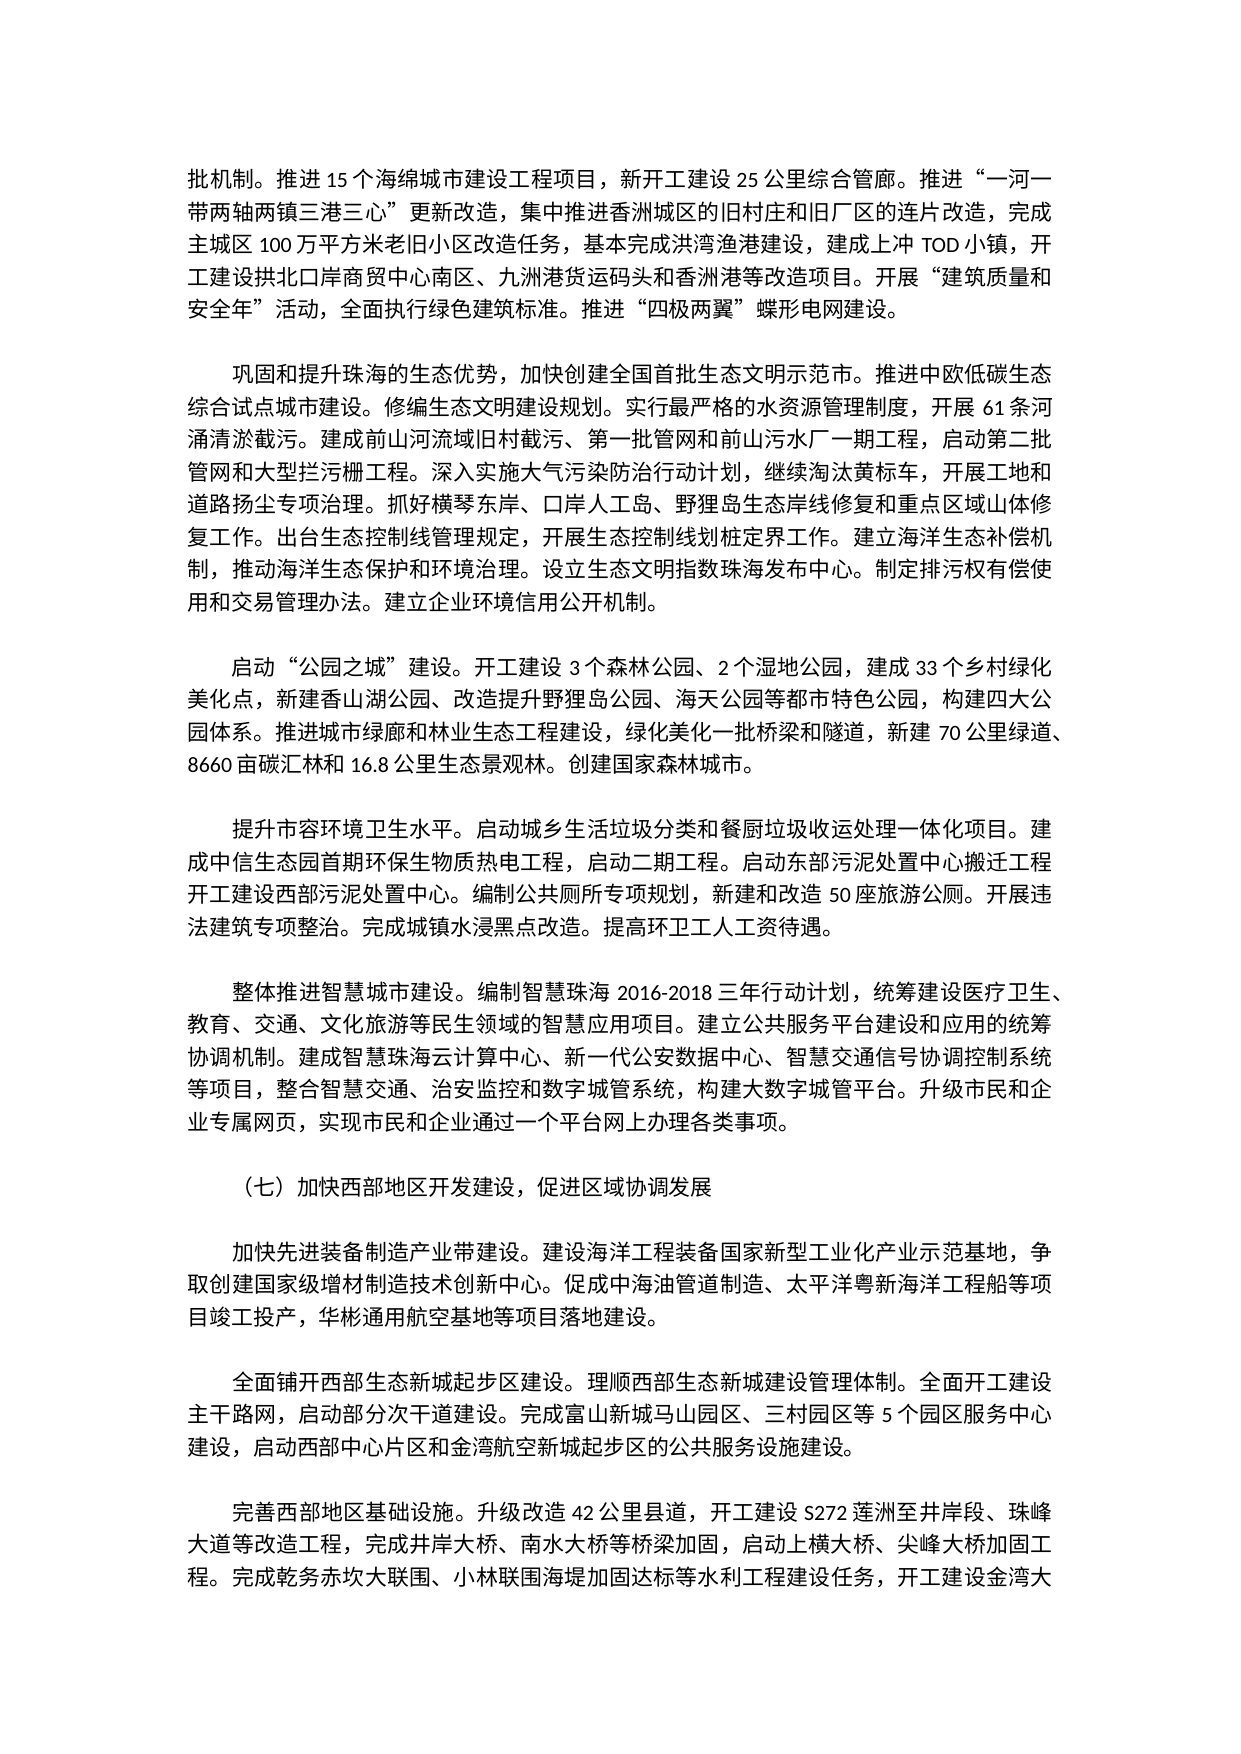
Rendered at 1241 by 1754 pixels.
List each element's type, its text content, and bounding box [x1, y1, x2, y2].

text 启动“公园之城”建设。开工建设3个森林公园、2个湿地公园，建成33个乡村绿化美化点，新建香山湖公园、改造提升野狸岛公园、海天公园等都市特色公园，构建四大公园体系。推进城市绿廊和林业生态工程建设，绿化美化一批桥梁和隧道，新建70公里绿道、8660亩碳汇林和16.8公里生态景观林。创建国家森林城市。 [187, 649, 1053, 779]
text （七）加快西部地区开发建设，促进区域协调发展 [187, 1169, 1053, 1202]
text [187, 162, 1053, 324]
text 全面铺开西部生态新城起步区建设。理顺西部生态新城建设管理体制。全面开工建设主干路网，启动部分次干道建设。完成富山新城马山园区、三村园区等5个园区服务中心建设，启动西部中心片区和金湾航空新城起步区的公共服务设施建设。 [187, 1364, 1053, 1462]
text 巩固和提升珠海的生态优势，加快创建全国首批生态文明示范市。推进中欧低碳生态综合试点城市建设。修编生态文明建设规划。实行最严格的水资源管理制度，开展61条河涌清淤截污。建成前山河流域旧村截污、第一批管网和前山污水厂一期工程，启动第二批管网和大型拦污栅工程。深入实施大气污染防治行动计划，继续淘汰黄标车，开展工地和道路扬尘专项治理。抓好横琴东岸、口岸人工岛、野狸岛生态岸线修复和重点区域山体修复工作。出台生态控制线管理规定，开展生态控制线划桩定界工作。建立海洋生态补偿机制，推动海洋生态保护和环境治理。设立生态文明指数珠海发布中心。制定排污权有偿使用和交易管理办法。建立企业环境信用公开机制。 [187, 357, 1053, 617]
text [187, 1494, 1053, 1592]
text 提升市容环境卫生水平。启动城乡生活垃圾分类和餐厨垃圾收运处理一体化项目。建成中信生态园首期环保生物质热电工程，启动二期工程。启动东部污泥处置中心搬迁工程，开工建设西部污泥处置中心。编制公共厕所专项规划，新建和改造50座旅游公厕。开展违法建筑专项整治。完成城镇水浸黑点改造。提高环卫工人工资待遇。 [187, 812, 1053, 942]
text 加快先进装备制造产业带建设。建设海洋工程装备国家新型工业化产业示范基地，争取创建国家级增材制造技术创新中心。促成中海油管道制造、太平洋粤新海洋工程船等项目竣工投产，华彬通用航空基地等项目落地建设。 [187, 1234, 1053, 1332]
text 整体推进智慧城市建设。编制智慧珠海2016-2018三年行动计划，统筹建设医疗卫生、教育、交通、文化旅游等民生领域的智慧应用项目。建立公共服务平台建设和应用的统筹协调机制。建成智慧珠海云计算中心、新一代公安数据中心、智慧交通信号协调控制系统等项目，整合智慧交通、治安监控和数字城管系统，构建大数字城管平台。升级市民和企业专属网页，实现市民和企业通过一个平台网上办理各类事项。 [187, 974, 1053, 1137]
